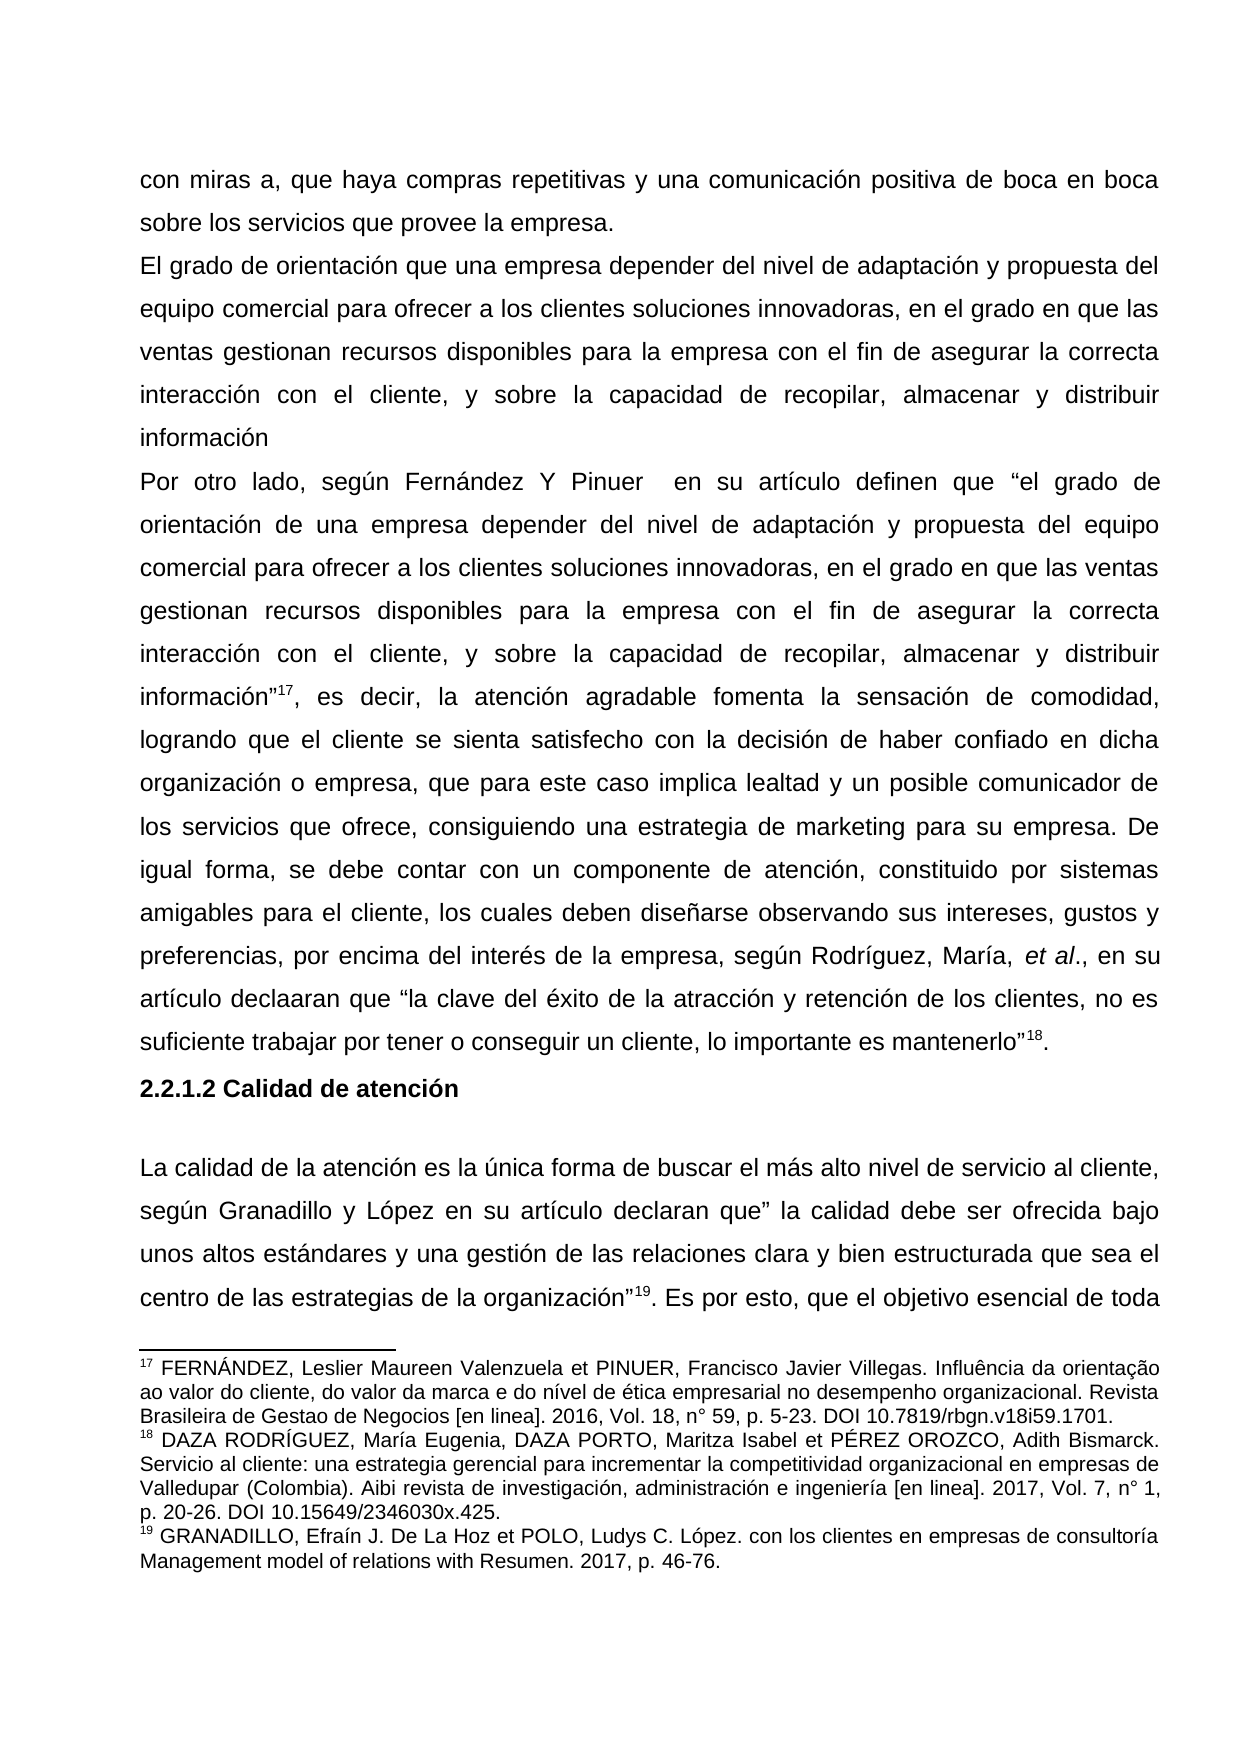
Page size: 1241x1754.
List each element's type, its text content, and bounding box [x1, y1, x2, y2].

subtitle 2.2.1.2 Calidad de atención [139, 1074, 1161, 1103]
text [139, 164, 1161, 236]
text El grado de orientación que una empresa depender del nivel de adaptación y propuesta del equipo comercial para ofrecer a los clientes soluciones innovadoras, en el grado en que las ventas gestionan recursos disponibles para la empresa con el fin de asegurar la correcta interacción con el cliente, y sobre la capacidad de recopilar, almacenar y distribuir información [139, 251, 1161, 452]
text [139, 1153, 1161, 1311]
text Por otro lado, según Fernández Y Pinuer en su artículo definen que “el grado de orientación de una empresa depender del nivel de adaptación y propuesta del equipo comercial para ofrecer a los clientes soluciones innovadoras, en el grado en que las ventas gestionan recursos disponibles para la empresa con el fin de asegurar la correcta interacción con el cliente, y sobre la capacidad de recopilar, almacenar y distribuir información”, es decir, la atención agradable fomenta la sensación de comodidad, logrando que el cliente se sienta satisfecho con la decisión de haber confiado en dicha organización o empresa, que para este caso implica lealtad y un posible comunicador de los servicios que ofrece, consiguiendo una estrategia de marketing para su empresa. De igual forma, se debe contar con un componente de atención, constituido por sistemas amigables para el cliente, los cuales deben diseñarse observando sus intereses, gustos y preferencias, por encima del interés de la empresa, según Rodríguez, María, et al., en su artículo declaaran que “la clave del éxito de la atracción y retención de los clientes, no es suficiente trabajar por tener o conseguir un cliente, lo importante es mantenerlo”. [139, 466, 1161, 1056]
